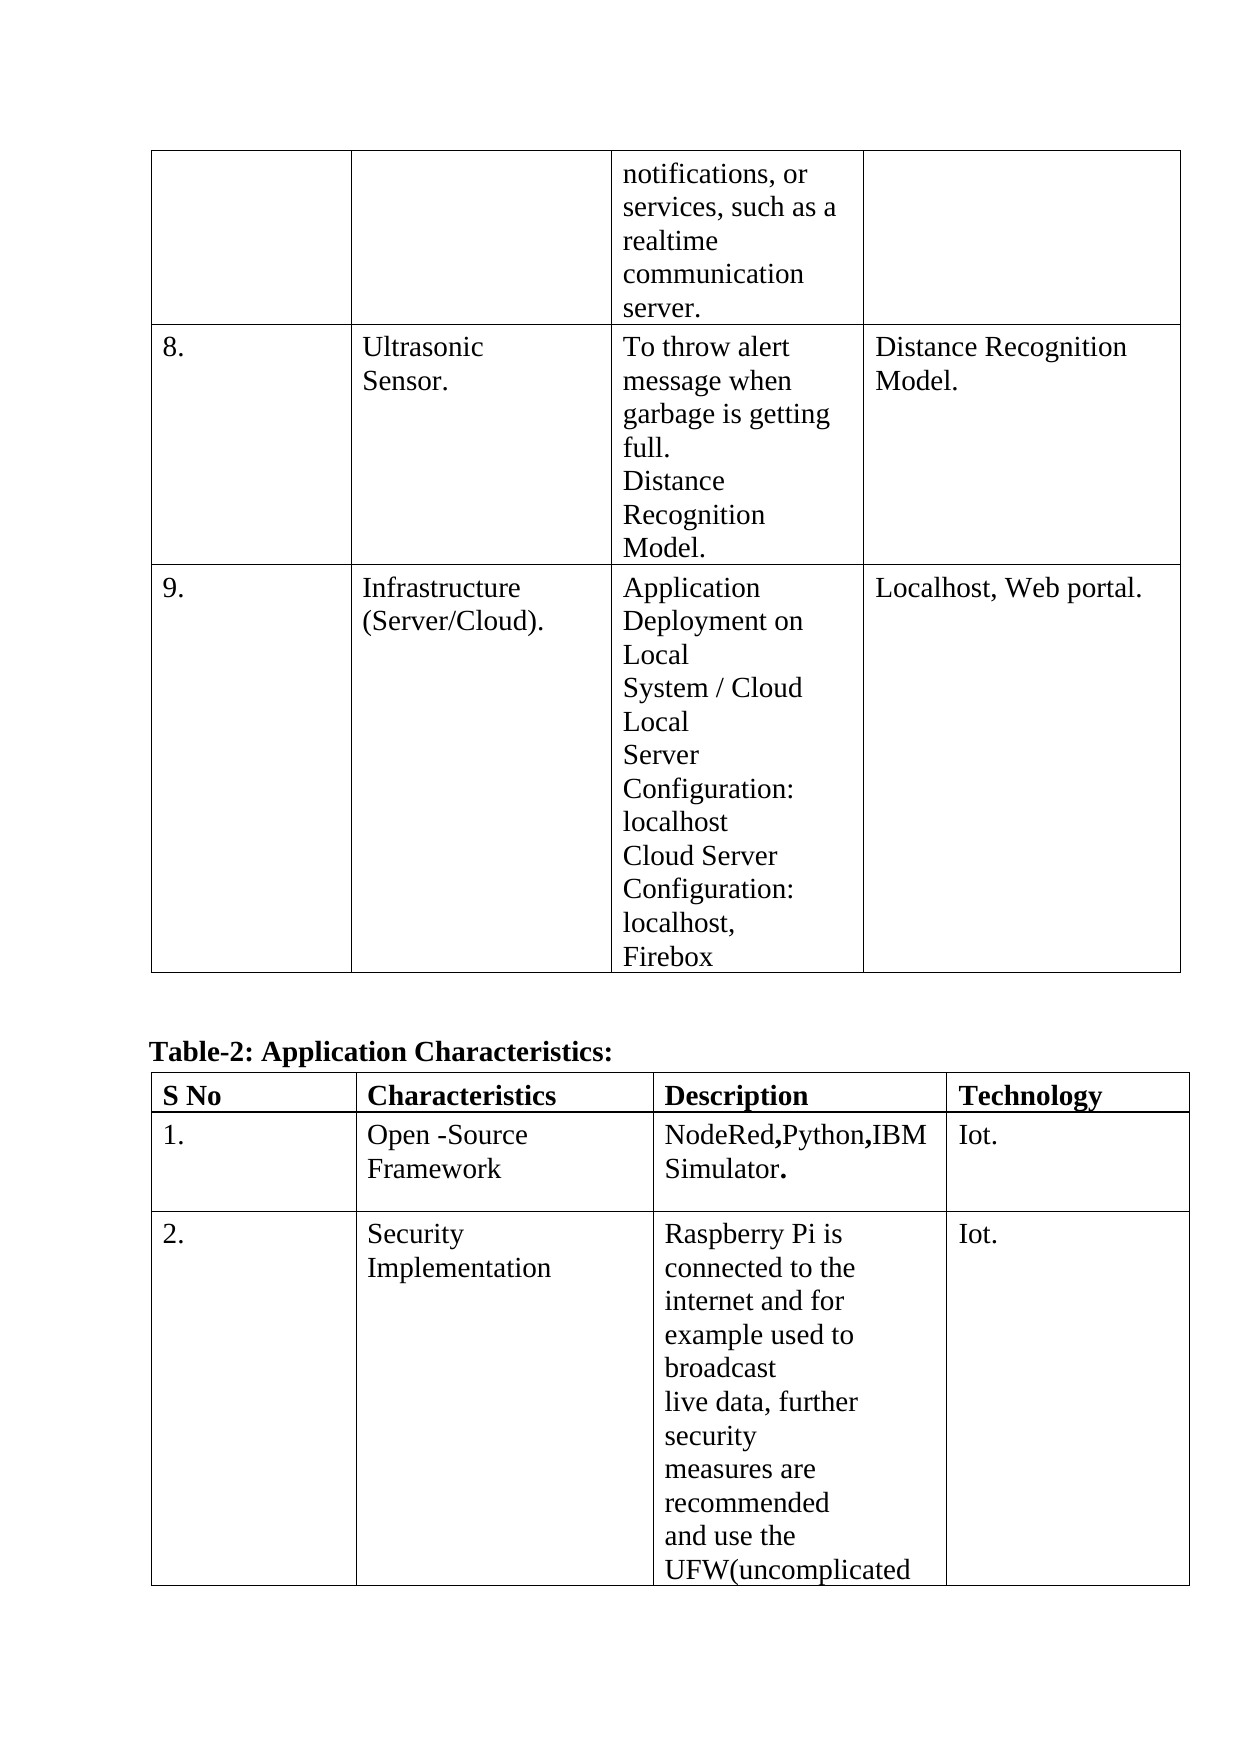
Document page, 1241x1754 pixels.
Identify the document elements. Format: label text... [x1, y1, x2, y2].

table_cell 1. [152, 1113, 356, 1211]
table_cell Application Deployment on Local System / Cloud Local Server Configuration: localhost Cloud Server Configuration: localhost, Firebox [612, 565, 863, 972]
table_cell Localhost, Web portal. [864, 565, 1180, 972]
table_header Characteristics [357, 1073, 653, 1111]
text Table-2: Application Characteristics: [148, 1034, 1090, 1067]
table_cell 2. [152, 1212, 356, 1585]
table_cell 8. [152, 325, 351, 564]
table_cell 9. [152, 565, 351, 972]
table_header Technology [947, 1073, 1189, 1111]
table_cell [357, 1212, 653, 1585]
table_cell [612, 151, 863, 323]
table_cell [654, 1212, 946, 1585]
table_cell Distance Recognition Model. [864, 325, 1180, 564]
table_cell Iot. [947, 1212, 1189, 1585]
table_cell Infrastructure (Server/Cloud). [352, 565, 611, 972]
table_cell [352, 151, 611, 323]
table_cell Open -Source Framework [357, 1113, 653, 1211]
table_cell [152, 151, 351, 323]
table_cell Iot. [947, 1113, 1189, 1211]
table_cell [864, 151, 1180, 323]
table_cell NodeRed,Python,IBM Simulator. [654, 1113, 946, 1211]
table_header S No [152, 1073, 356, 1111]
table_cell Ultrasonic Sensor. [352, 325, 611, 564]
table_header Description [654, 1073, 946, 1111]
table_cell To throw alert message when garbage is getting full. Distance Recognition Model. [612, 325, 863, 564]
